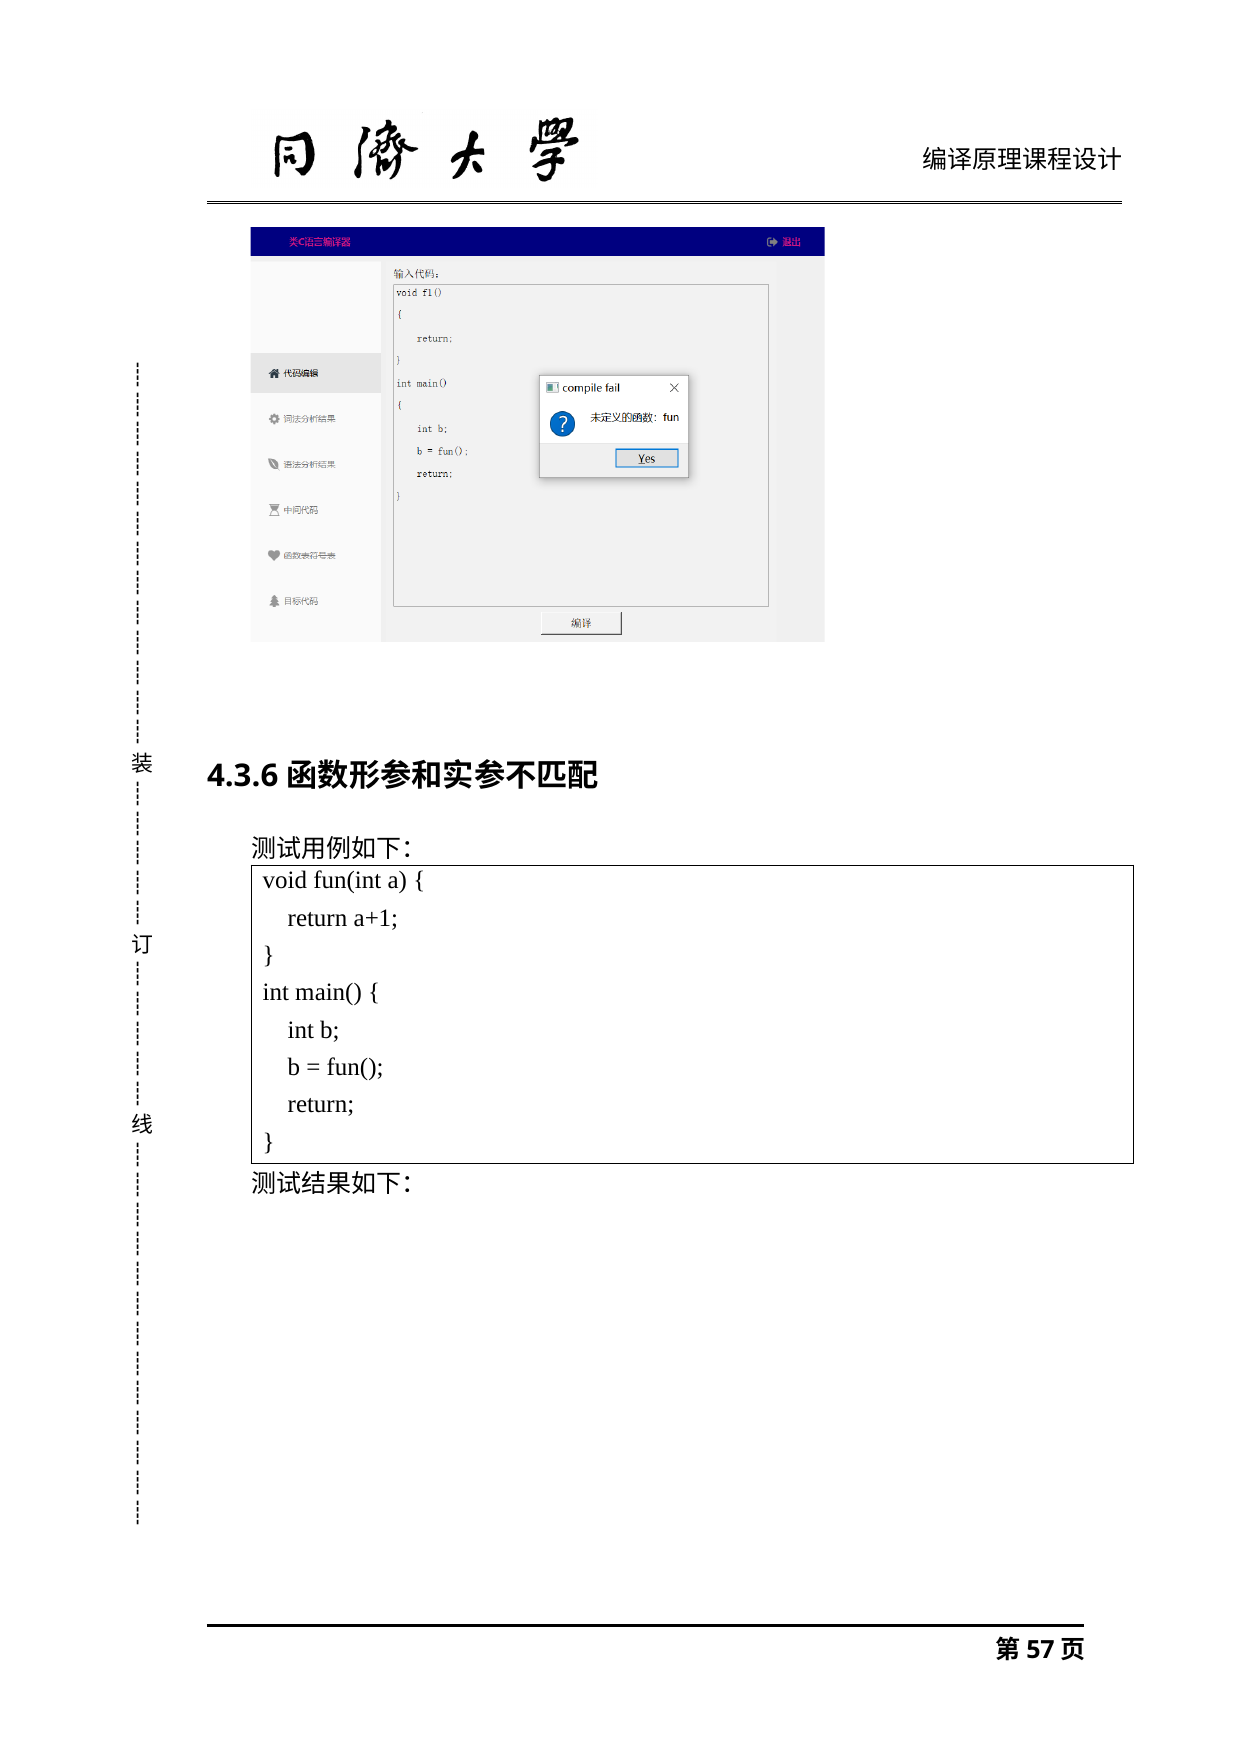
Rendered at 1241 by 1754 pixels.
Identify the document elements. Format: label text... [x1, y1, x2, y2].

picture [250, 227, 825, 642]
picture [251, 109, 598, 188]
text 测试用例如下： [207, 828, 1122, 864]
text 测试结果如下： [207, 1164, 1122, 1200]
table_header void fun(int a) { return a+1; } int main() { int b; b = fun(); return; } [252, 866, 1133, 1163]
subtitle 4.3.6 函数形参和实参不匹配 [207, 750, 1122, 795]
